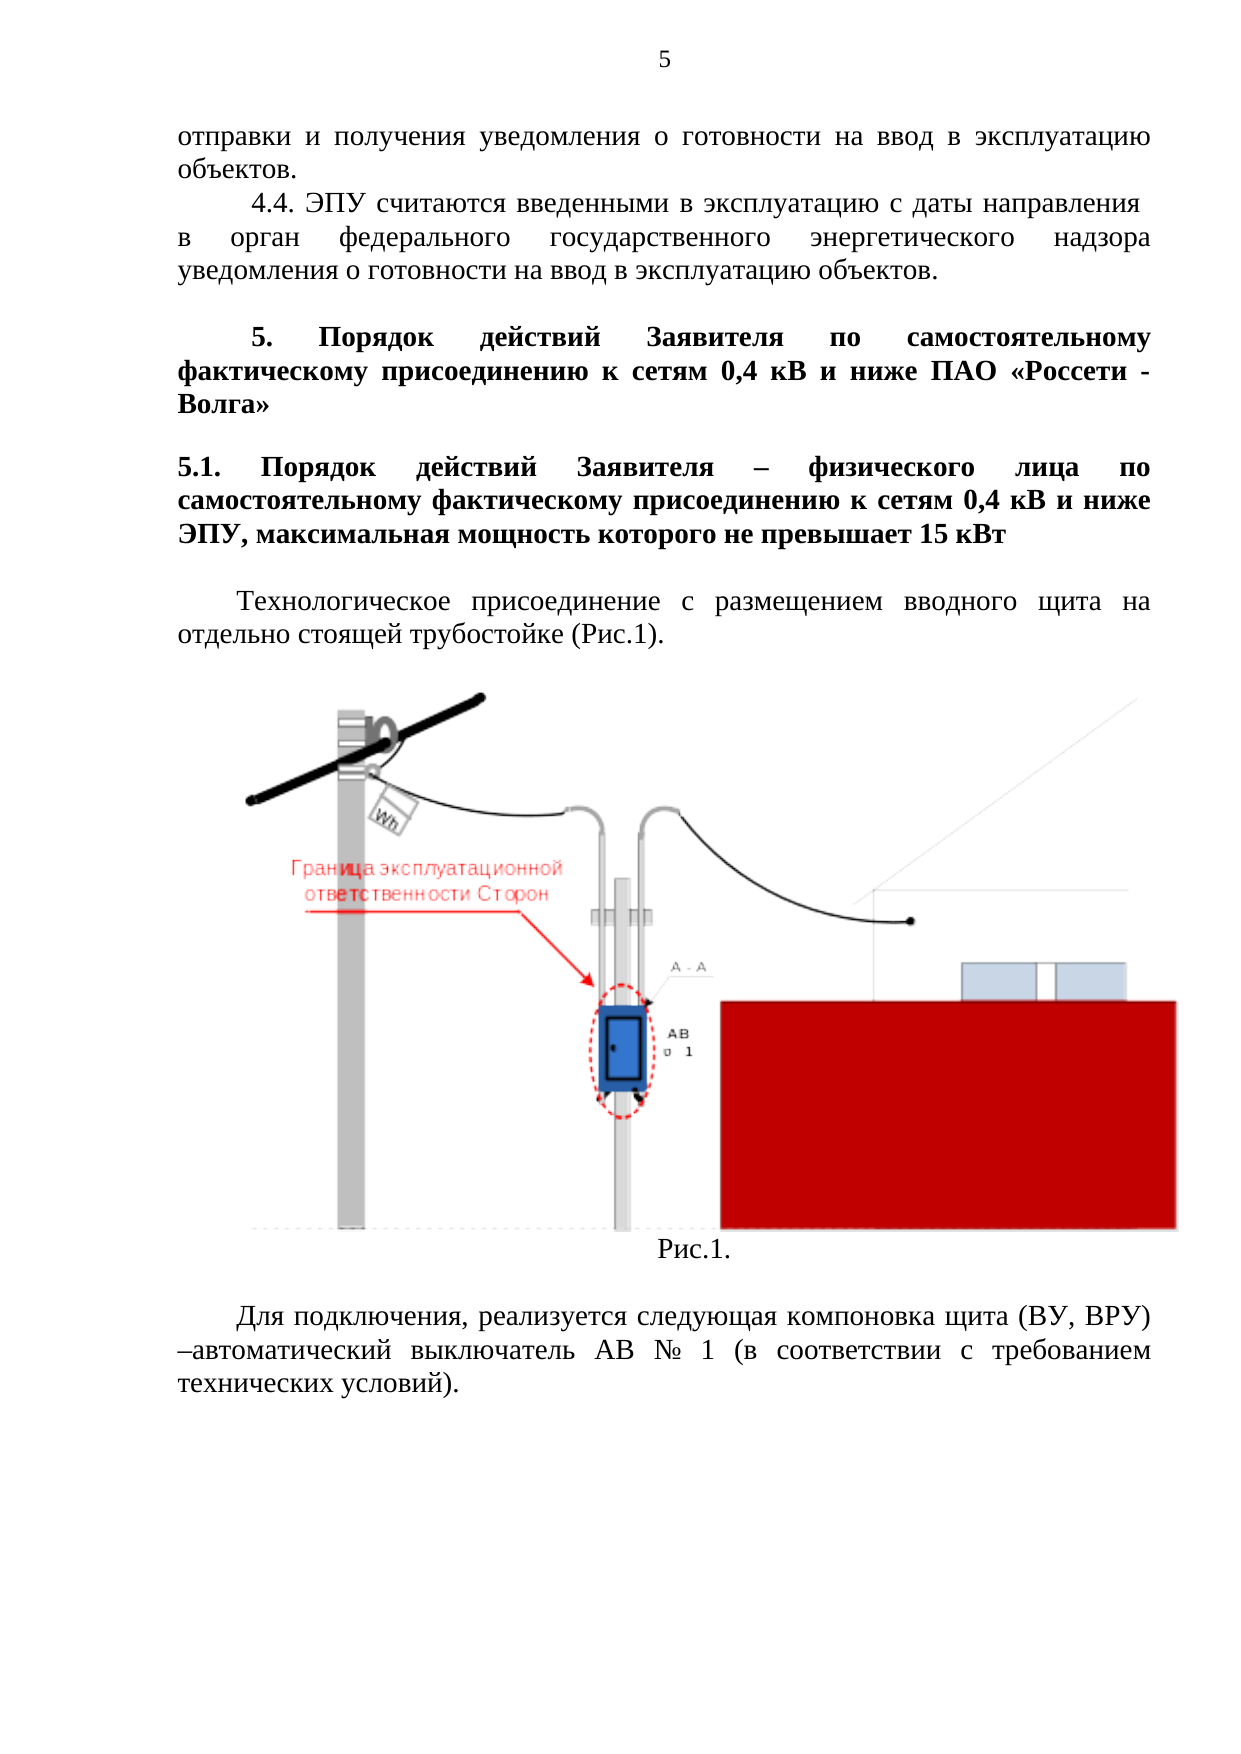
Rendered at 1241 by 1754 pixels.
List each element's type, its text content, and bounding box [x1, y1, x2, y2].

text 5. Порядок действий Заявителя по самостоятельному фактическому присоединению к сетям 0,4 кВ и ниже ПАО «Россети - Волга» [177, 319, 1152, 420]
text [177, 118, 1152, 185]
text 4.4. ЭПУ считаются введенными в эксплуатацию с даты направления в орган федерального государственного энергетического надзора уведомления о готовности на ввод в эксплуатацию объектов. [177, 185, 1152, 286]
text Рис.1. [177, 1231, 1152, 1265]
text 5.1. Порядок действий Заявителя – физического лица по самостоятельному фактическому присоединению к сетям 0,4 кВ и ниже ЭПУ, максимальная мощность которого не превышает 15 кВт [177, 449, 1152, 549]
text Технологическое присоединение с размещением вводного щита на отдельно стоящей трубостойке (Рис.1). [177, 583, 1152, 650]
text Для подключения, реализуется следующая компоновка щита (ВУ, ВРУ) –автоматический выключатель АВ № 1 (в соответствии с требованием технических условий). [177, 1298, 1152, 1399]
